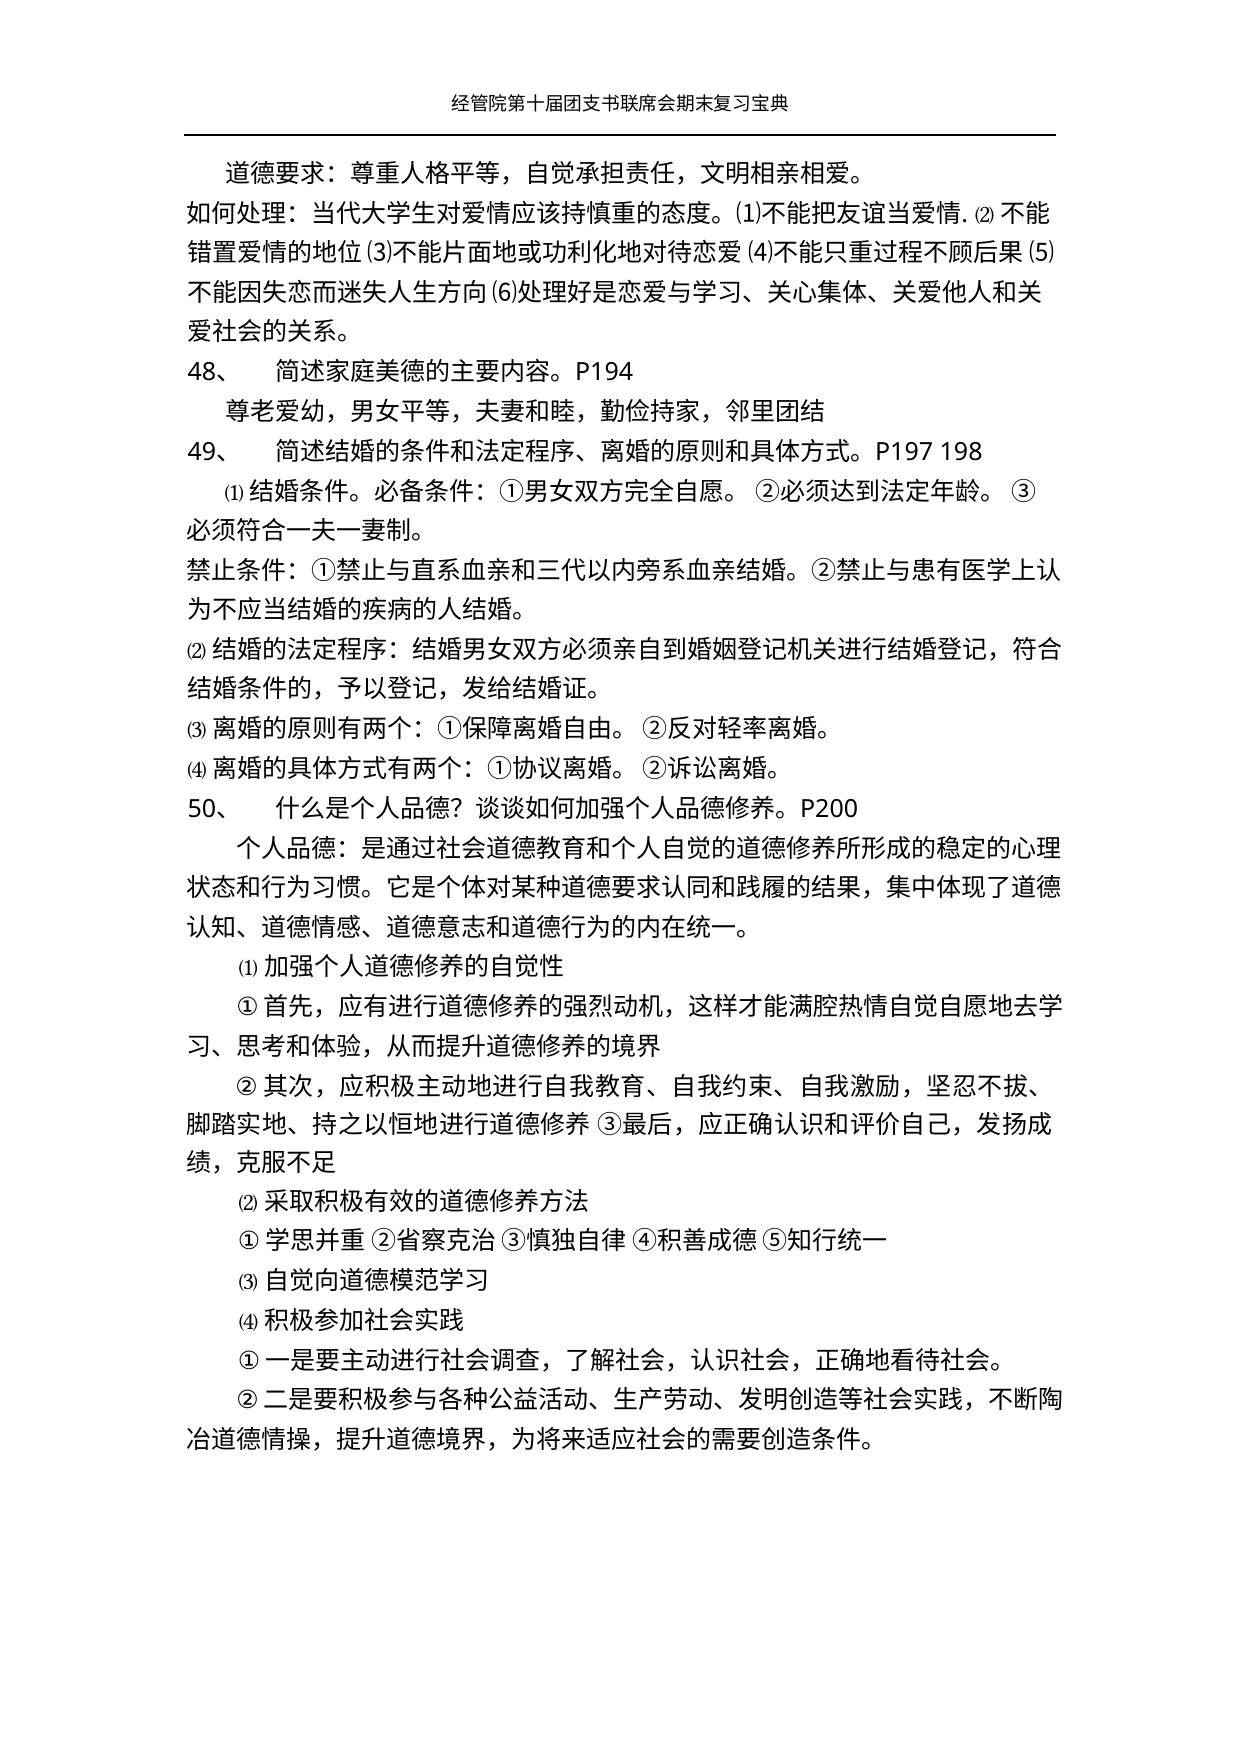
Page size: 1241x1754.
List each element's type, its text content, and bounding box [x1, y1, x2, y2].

text ⑶离婚的原则有两个：①保障离婚自由。 ②反对轻率离婚。 [186, 709, 1066, 745]
list 简述结婚的条件和法定程序、离婚的原则和具体方式。P197 198 [187, 431, 1066, 467]
text ⑴加强个人道德修养的自觉性 [238, 947, 1066, 983]
list 什么是个人品德？谈谈如何加强个人品德修养。P200 [187, 788, 1066, 824]
text 如何处理：当代大学生对爱情应该持慎重的态度。⑴不能把友谊当爱情. ⑵不能错置爱情的地位 ⑶不能片面地或功利化地对待恋爱 ⑷不能只重过程不顾后果 ⑸不能因失恋而迷失人生方向 ⑹处理好是恋爱与学习、关心集体、关爱他人和关爱社会的关系。 [186, 193, 1066, 348]
text ①学思并重 ②省察克治 ③慎独自律 ④积善成德 ⑤知行统一 [238, 1221, 1066, 1257]
text ①一是要主动进行社会调查，了解社会，认识社会，正确地看待社会。 [238, 1340, 1066, 1376]
text 个人品德：是通过社会道德教育和个人自觉的道德修养所形成的稳定的心理状态和行为习惯。它是个体对某种道德要求认同和践履的结果，集中体现了道德认知、道德情感、道德意志和道德行为的内在统一。 [186, 828, 1066, 943]
text ⑷积极参加社会实践 [238, 1300, 1066, 1337]
text ⑵结婚的法定程序：结婚男女双方必须亲自到婚姻登记机关进行结婚登记，符合结婚条件的，予以登记，发给结婚证。 [186, 629, 1066, 705]
text ①首先，应有进行道德修养的强烈动机，这样才能满腔热情自觉自愿地去学习、思考和体验，从而提升道德修养的境界 [186, 987, 1066, 1062]
text 尊老爱幼，男女平等，夫妻和睦，勤俭持家，邻里团结 [225, 391, 1066, 428]
text ②二是要积极参与各种公益活动、生产劳动、发明创造等社会实践，不断陶冶道德情操，提升道德境界，为将来适应社会的需要创造条件。 [186, 1380, 1066, 1456]
list 简述家庭美德的主要内容。P194 [187, 352, 1066, 388]
text ⑷离婚的具体方式有两个：①协议离婚。 ②诉讼离婚。 [186, 748, 1066, 785]
text ②其次，应积极主动地进行自我教育、自我约束、自我激励，坚忍不拔、脚踏实地、持之以恒地进行道德修养 ③最后，应正确认识和评价自己，发扬成绩，克服不足 [186, 1066, 1054, 1179]
text 道德要求：尊重人格平等，自觉承担责任，文明相亲相爱。 [225, 153, 1066, 190]
text ⑴结婚条件。必备条件：①男女双方完全自愿。 ②必须达到法定年龄。 ③ 必须符合一夫一妻制。 [186, 471, 1066, 547]
text ⑵采取积极有效的道德修养方法 [238, 1181, 1066, 1217]
text ⑶自觉向道德模范学习 [238, 1261, 1066, 1297]
text 禁止条件：①禁止与直系血亲和三代以内旁系血亲结婚。②禁止与患有医学上认为不应当结婚的疾病的人结婚。 [186, 550, 1066, 626]
